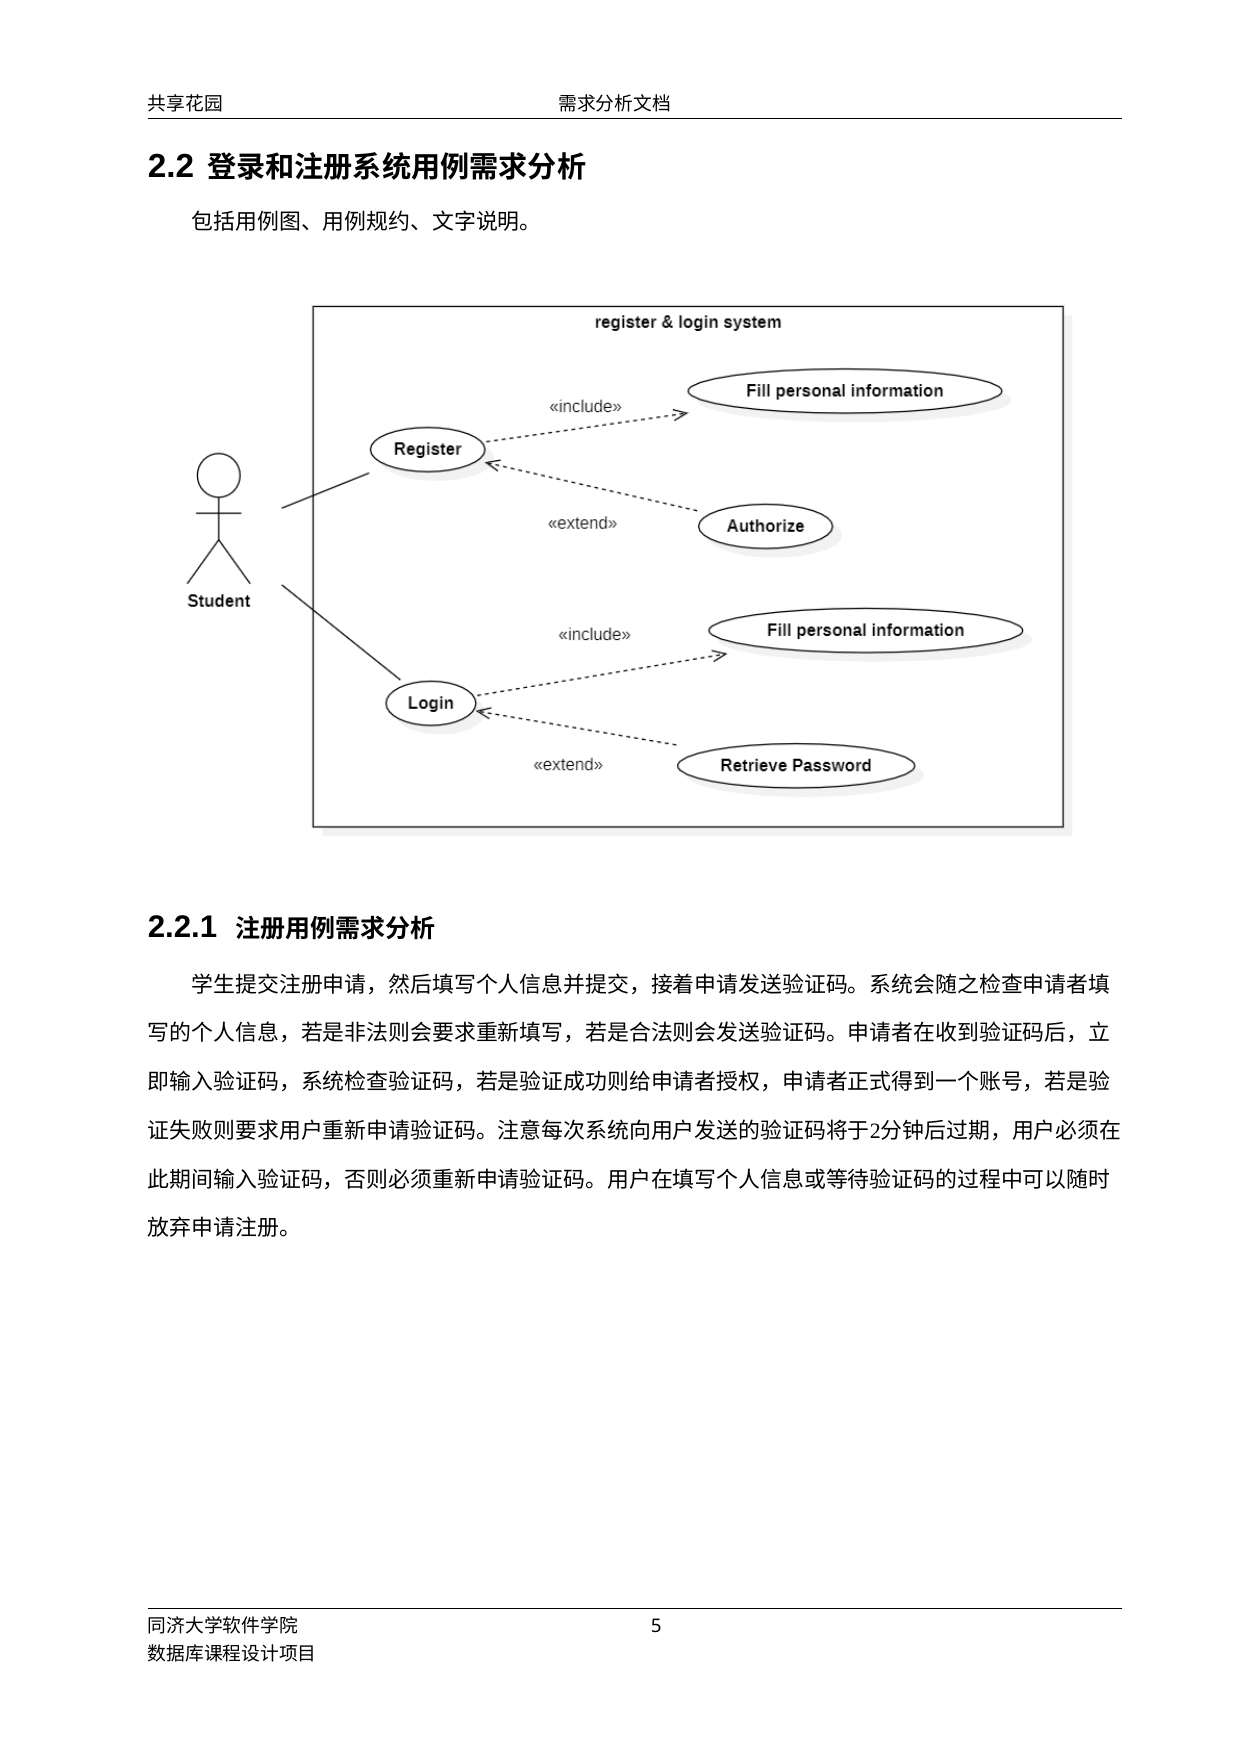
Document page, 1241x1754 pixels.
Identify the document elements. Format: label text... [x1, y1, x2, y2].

subtitle 登录和注册系统用例需求分析 [148, 132, 1122, 197]
text 学生提交注册申请，然后填写个人信息并提交，接着申请发送验证码。系统会随之检查申请者填写的个人信息，若是非法则会要求重新填写，若是合法则会发送验证码。申请者在收到验证码后，立即输入验证码，系统检查验证码，若是验证成功则给申请者授权，申请者正式得到一个账号，若是验证失败则要求用户重新申请验证码。注意每次系统向用户发送的验证码将于2分钟后过期，用户必须在此期间输入验证码，否则必须重新申请验证码。用户在填写个人信息或等待验证码的过程中可以随时放弃申请注册。 [148, 966, 1122, 1242]
text 包括用例图、用例规约、文字说明。 [148, 204, 1122, 236]
subtitle 注册用例需求分析 [148, 894, 1122, 959]
picture [147, 256, 1122, 866]
